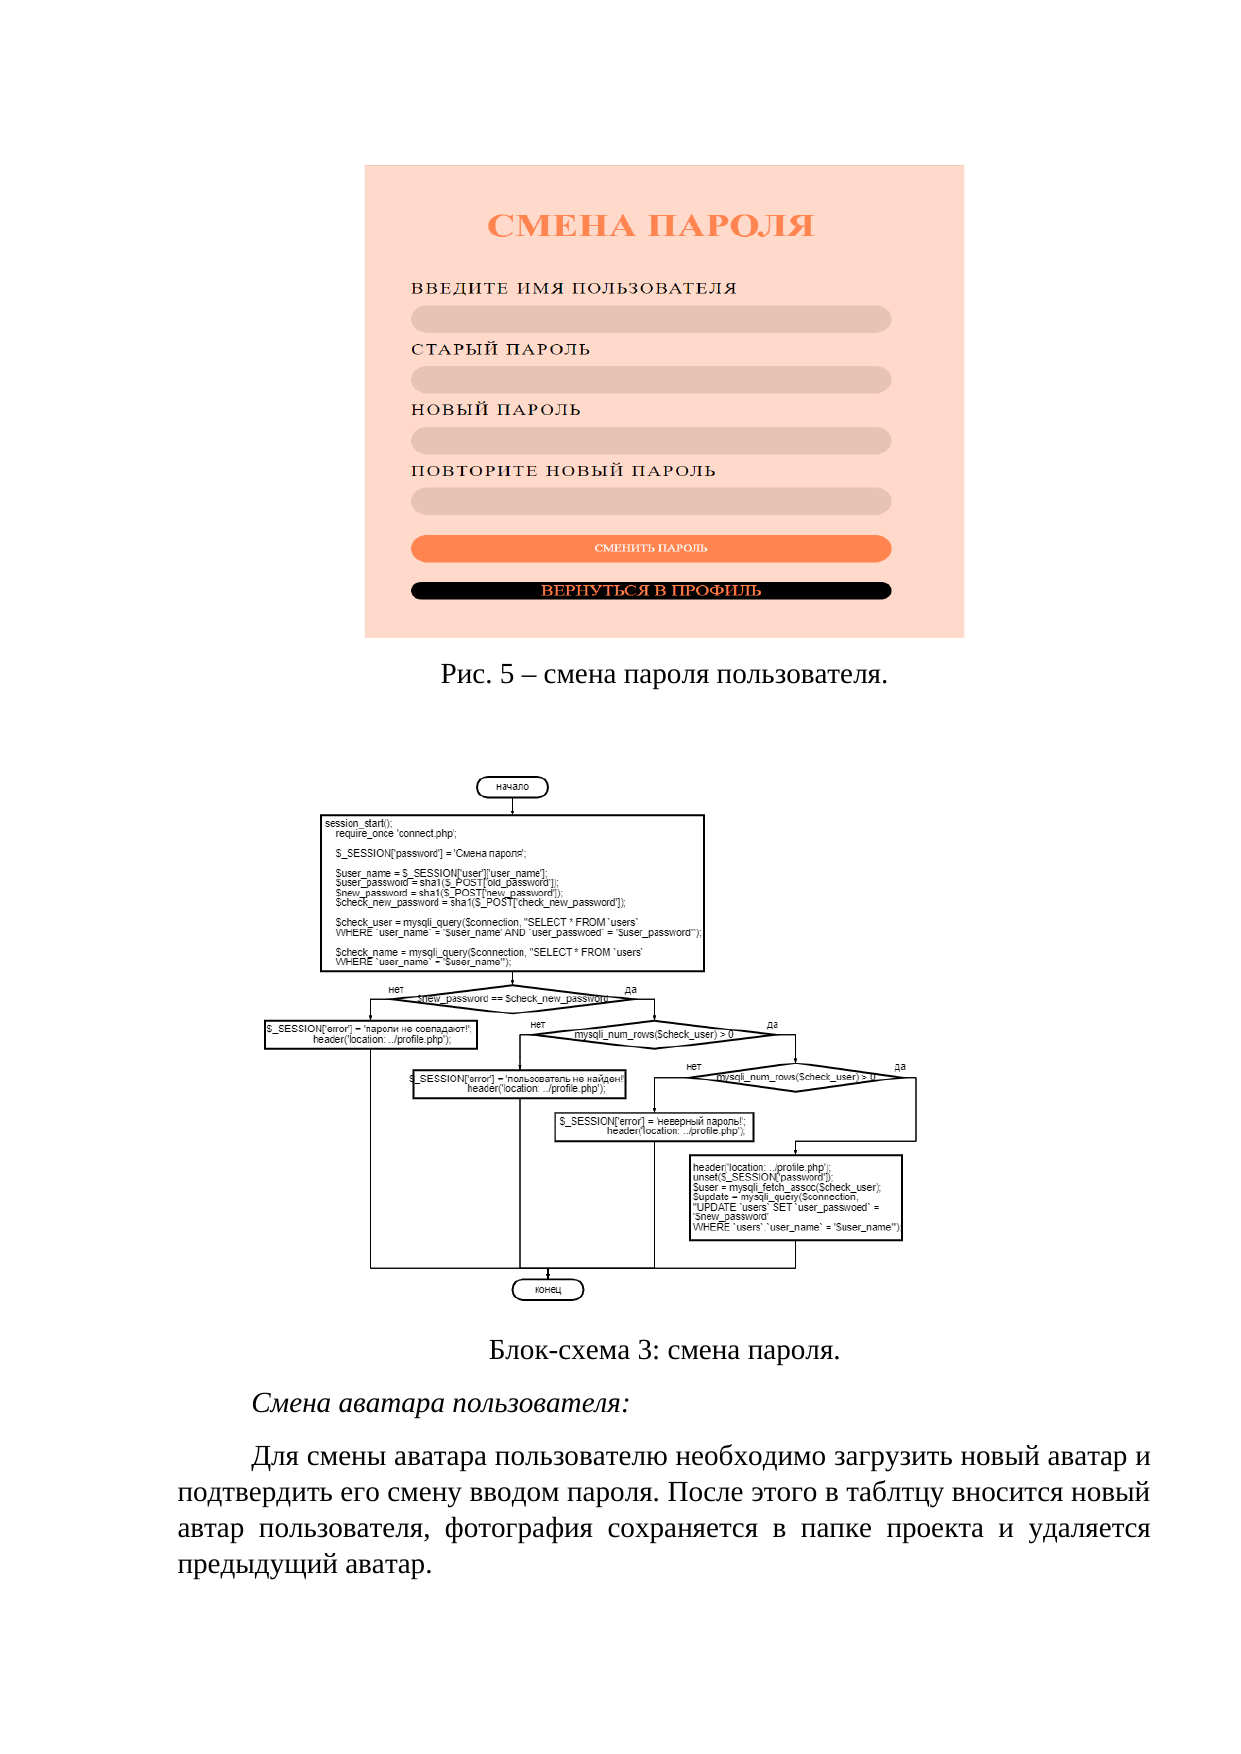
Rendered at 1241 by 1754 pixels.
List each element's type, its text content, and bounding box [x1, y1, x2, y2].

text Смена аватара пользователя: [177, 1385, 1152, 1419]
picture [251, 762, 930, 1314]
picture [364, 165, 965, 638]
text Блок-схема 3: смена пароля. [177, 1332, 1152, 1366]
text Для смены аватара пользователю необходимо загрузить новый аватар и подтвердить его смену вводом пароля. После этого в таблтцу вносится новый автар пользователя, фотография сохраняется в папке проекта и удаляется предыдущий аватар. [177, 1438, 1152, 1580]
text Рис. 5 – смена пароля пользователя. [177, 657, 1152, 690]
